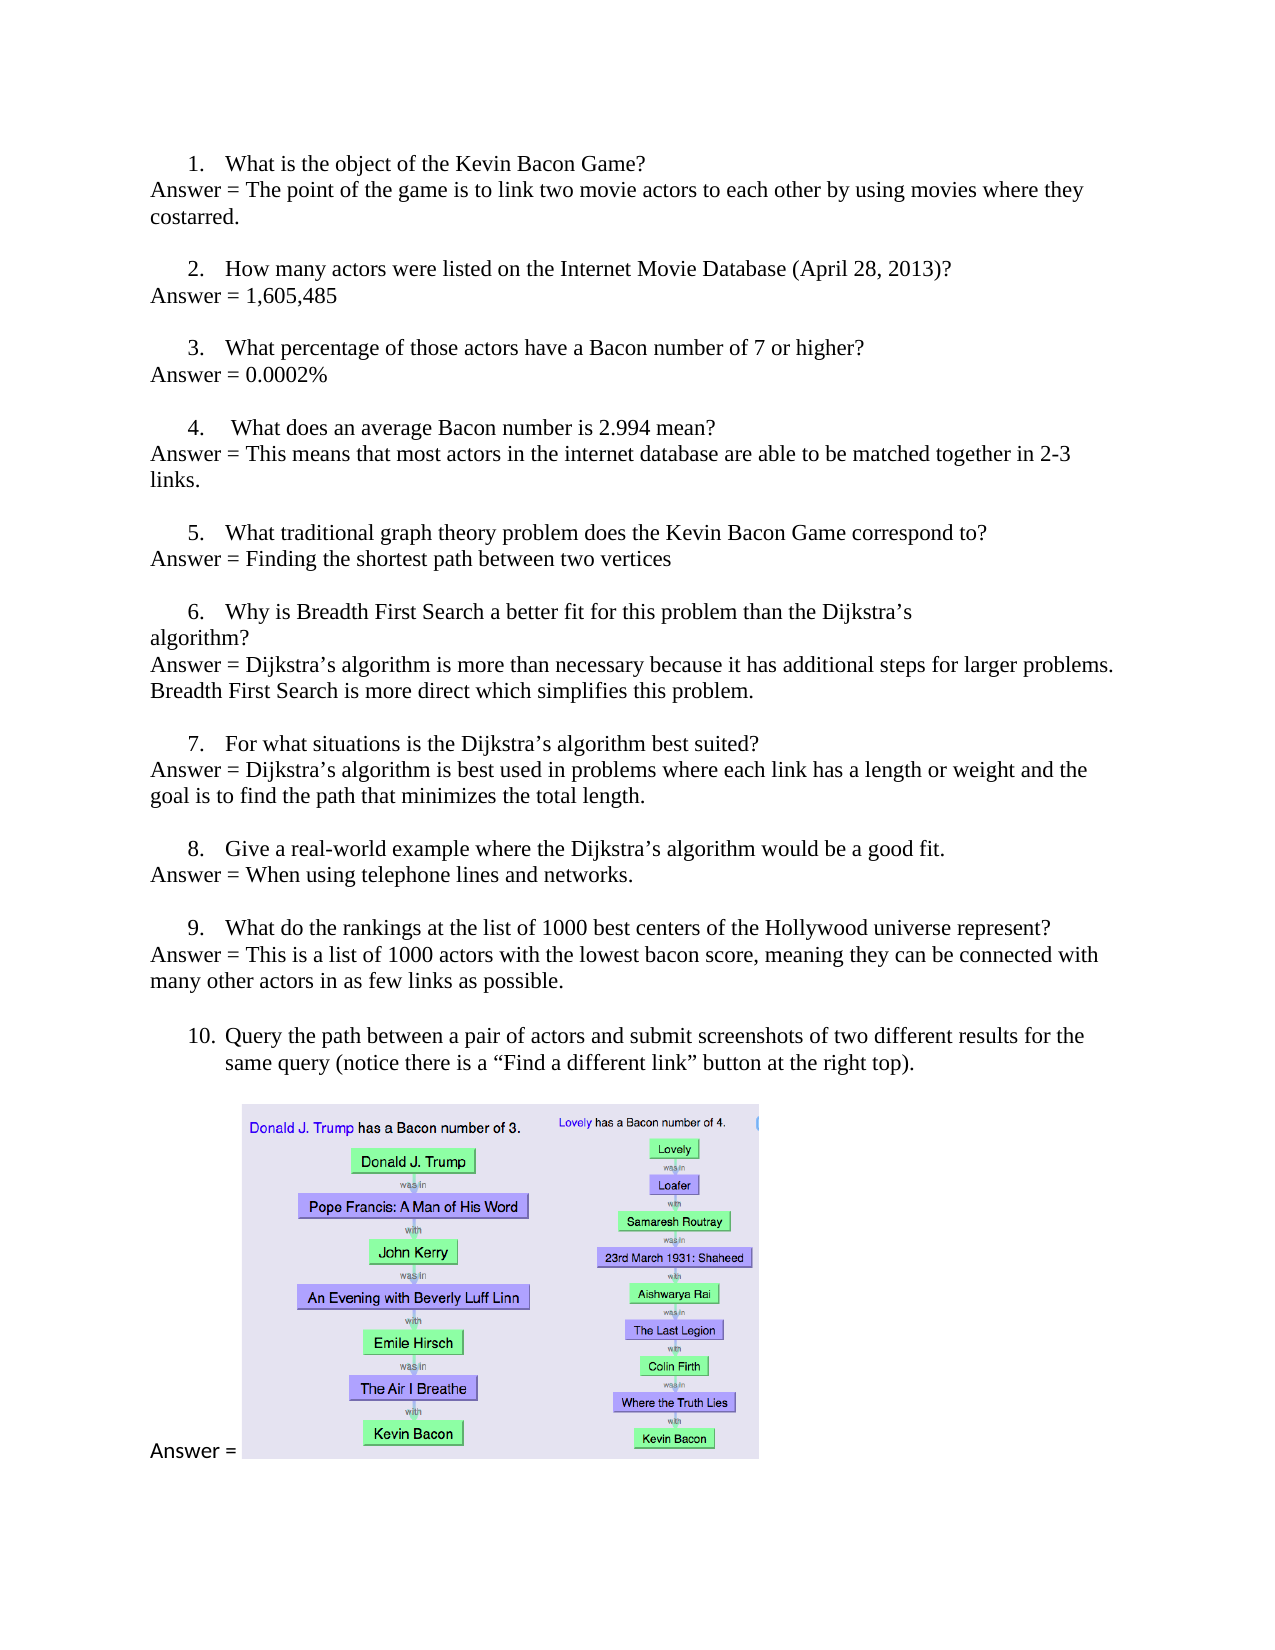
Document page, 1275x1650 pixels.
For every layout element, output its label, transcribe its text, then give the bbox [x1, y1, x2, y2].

text Answer = This is a list of 1000 actors with the lowest bacon score, meaning they can be connected with many other actors in as few links as possible. [150, 941, 1125, 993]
text Answer = 1,605,485 [150, 282, 1125, 308]
text Answer = 0.0002% [150, 361, 1125, 387]
list What does an average Bacon number is 2.994 mean? [187, 413, 1125, 440]
list Give a real-world example where the Dijkstra’s algorithm would be a good fit. [187, 835, 1125, 862]
list How many actors were listed on the Internet Movie Database (April 28, 2013)? [187, 255, 1125, 282]
list What do the rankings at the list of 1000 best centers of the Hollywood universe represent? [187, 914, 1125, 941]
text Answer = Dijkstra’s algorithm is best used in problems where each link has a length or weight and the goal is to find the path that minimizes the total length. [150, 756, 1125, 809]
list What is the object of the Kevin Bacon Game? [187, 150, 1125, 176]
text Answer = Finding the shortest path between two vertices [150, 545, 1125, 572]
picture [241, 1104, 759, 1459]
list For what situations is the Dijkstra’s algorithm best suited? [187, 730, 1125, 756]
text Answer = Dijkstra’s algorithm is more than necessary because it has additional steps for larger problems. Breadth First Search is more direct which simplifies this problem. [150, 651, 1125, 703]
list What percentage of those actors have a Bacon number of 7 or higher? [187, 334, 1125, 361]
text algorithm? [150, 624, 1125, 651]
list Why is Breadth First Search a better fit for this problem than the Dijkstra’s [187, 598, 1125, 624]
list What traditional graph theory problem does the Kevin Bacon Game correspond to? [187, 519, 1125, 545]
text Answer = The point of the game is to link two movie actors to each other by using movies where they costarred. [150, 176, 1125, 229]
text Answer = This means that most actors in the internet database are able to be matched together in 2-3 links. [150, 440, 1125, 493]
text Answer = When using telephone lines and networks. [150, 862, 1125, 888]
list Query the path between a pair of actors and submit screenshots of two different results for the same query (notice there is a “Find a different link” button at the right top). [187, 1022, 1125, 1075]
